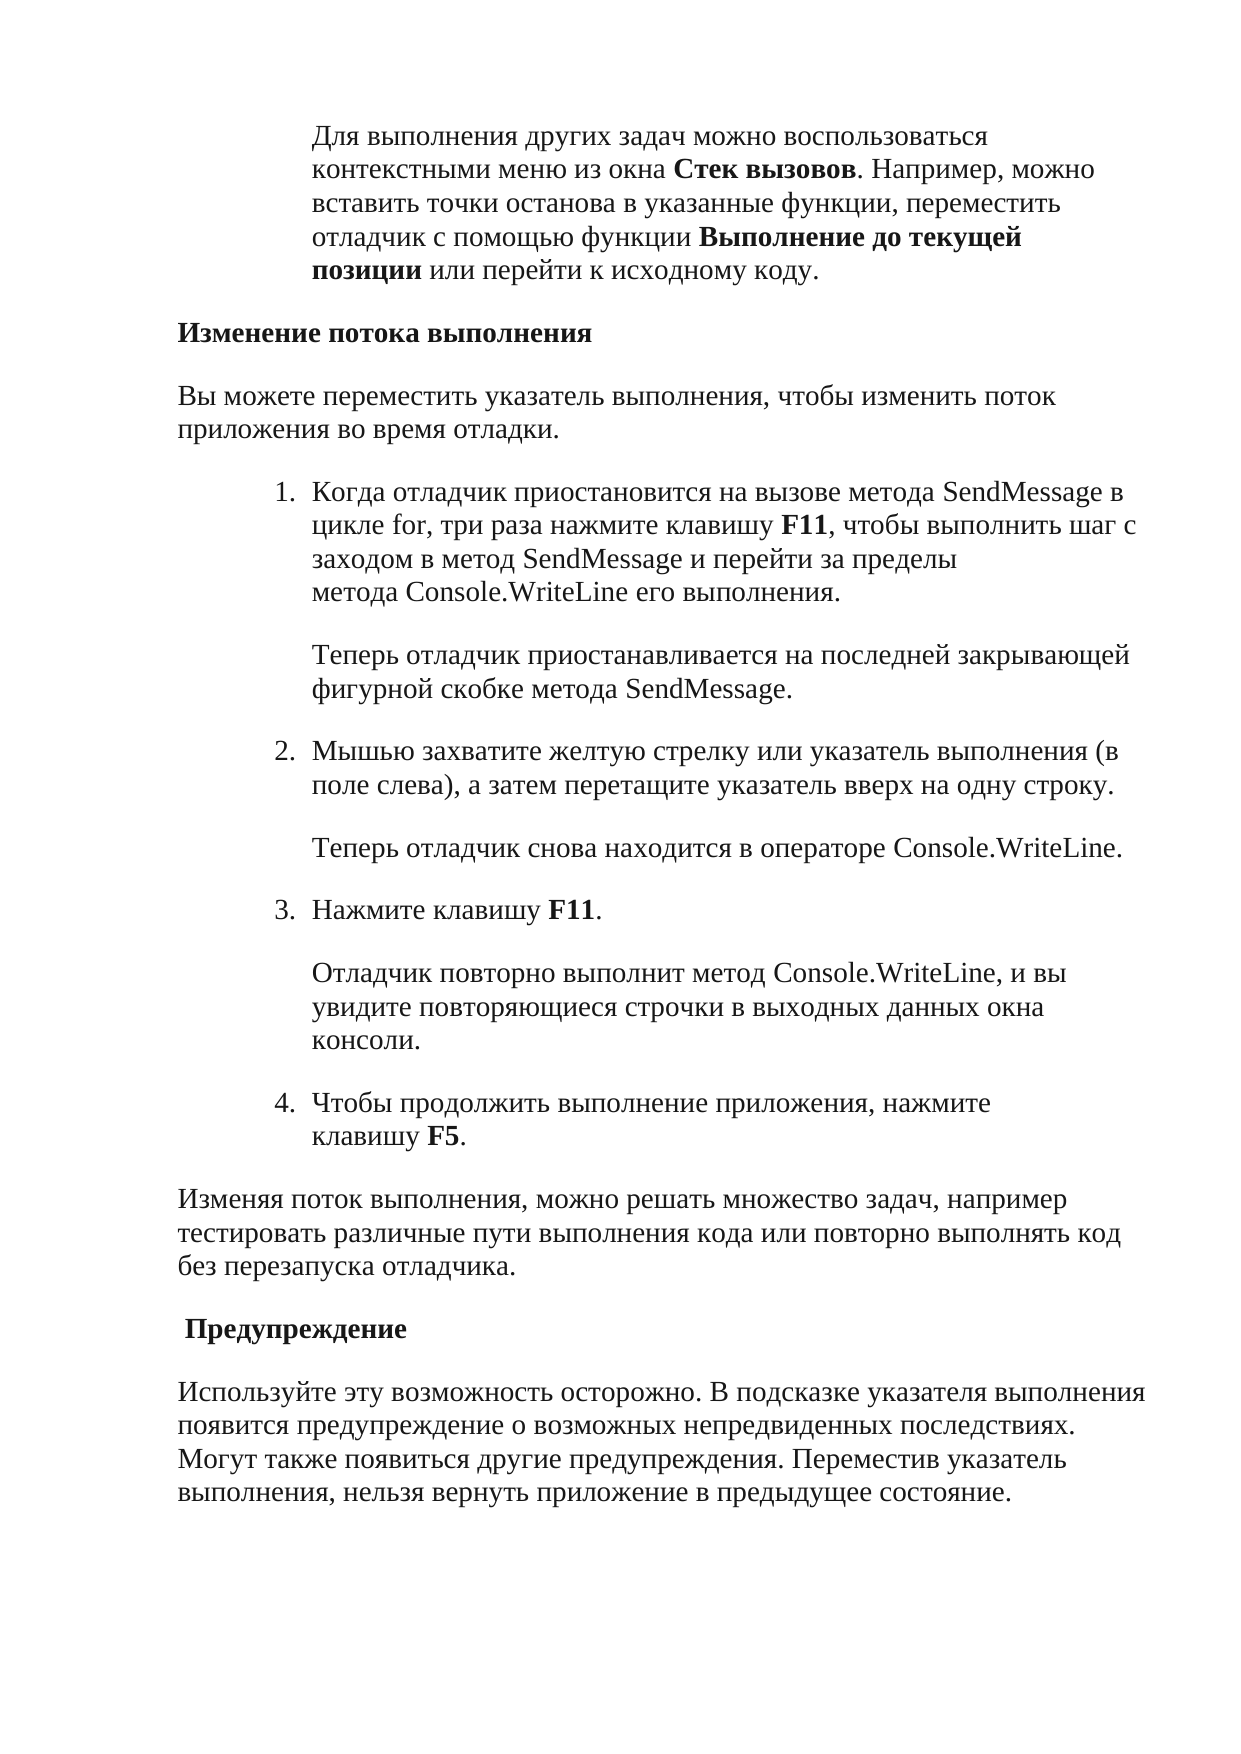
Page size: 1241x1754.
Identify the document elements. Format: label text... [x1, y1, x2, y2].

text Для выполнения других задач можно воспользоваться контекстными меню из окна Стек вызовов. Например, можно вставить точки останова в указанные функции, переместить отладчик с помощью функции Выполнение до текущей позиции или перейти к исходному коду. [312, 118, 1152, 286]
text Отладчик повторно выполнит метод Console.WriteLine, и вы увидите повторяющиеся строчки в выходных данных окна консоли. [312, 955, 1152, 1056]
text Предупреждение [177, 1311, 1152, 1344]
text Используйте эту возможность осторожно. В подсказке указателя выполнения появится предупреждение о возможных непредвиденных последствиях. Могут также появиться другие предупреждения. Переместив указатель выполнения, нельзя вернуть приложение в предыдущее состояние. [177, 1374, 1152, 1508]
list Мышью захватите желтую стрелку или указатель выполнения (в поле слева), а затем перетащите указатель вверх на одну строку. [274, 733, 1152, 801]
list Чтобы продолжить выполнение приложения, нажмите клавишу F5. [274, 1085, 1152, 1152]
list Когда отладчик приостановится на вызове метода SendMessage в цикле for, три раза нажмите клавишу F11, чтобы выполнить шаг с заходом в метод SendMessage и перейти за пределы метода Console.WriteLine его выполнения. [274, 474, 1152, 608]
list Нажмите клавишу F11. [274, 892, 1152, 926]
text Теперь отладчик снова находится в операторе Console.WriteLine. [312, 830, 1152, 863]
text Изменяя поток выполнения, можно решать множество задач, например тестировать различные пути выполнения кода или повторно выполнять код без перезапуска отладчика. [177, 1181, 1152, 1282]
text Теперь отладчик приостанавливается на последней закрывающей фигурной скобке метода SendMessage. [312, 637, 1152, 704]
text Вы можете переместить указатель выполнения, чтобы изменить поток приложения во время отладки. [177, 378, 1152, 445]
text Изменение потока выполнения [177, 315, 1152, 348]
